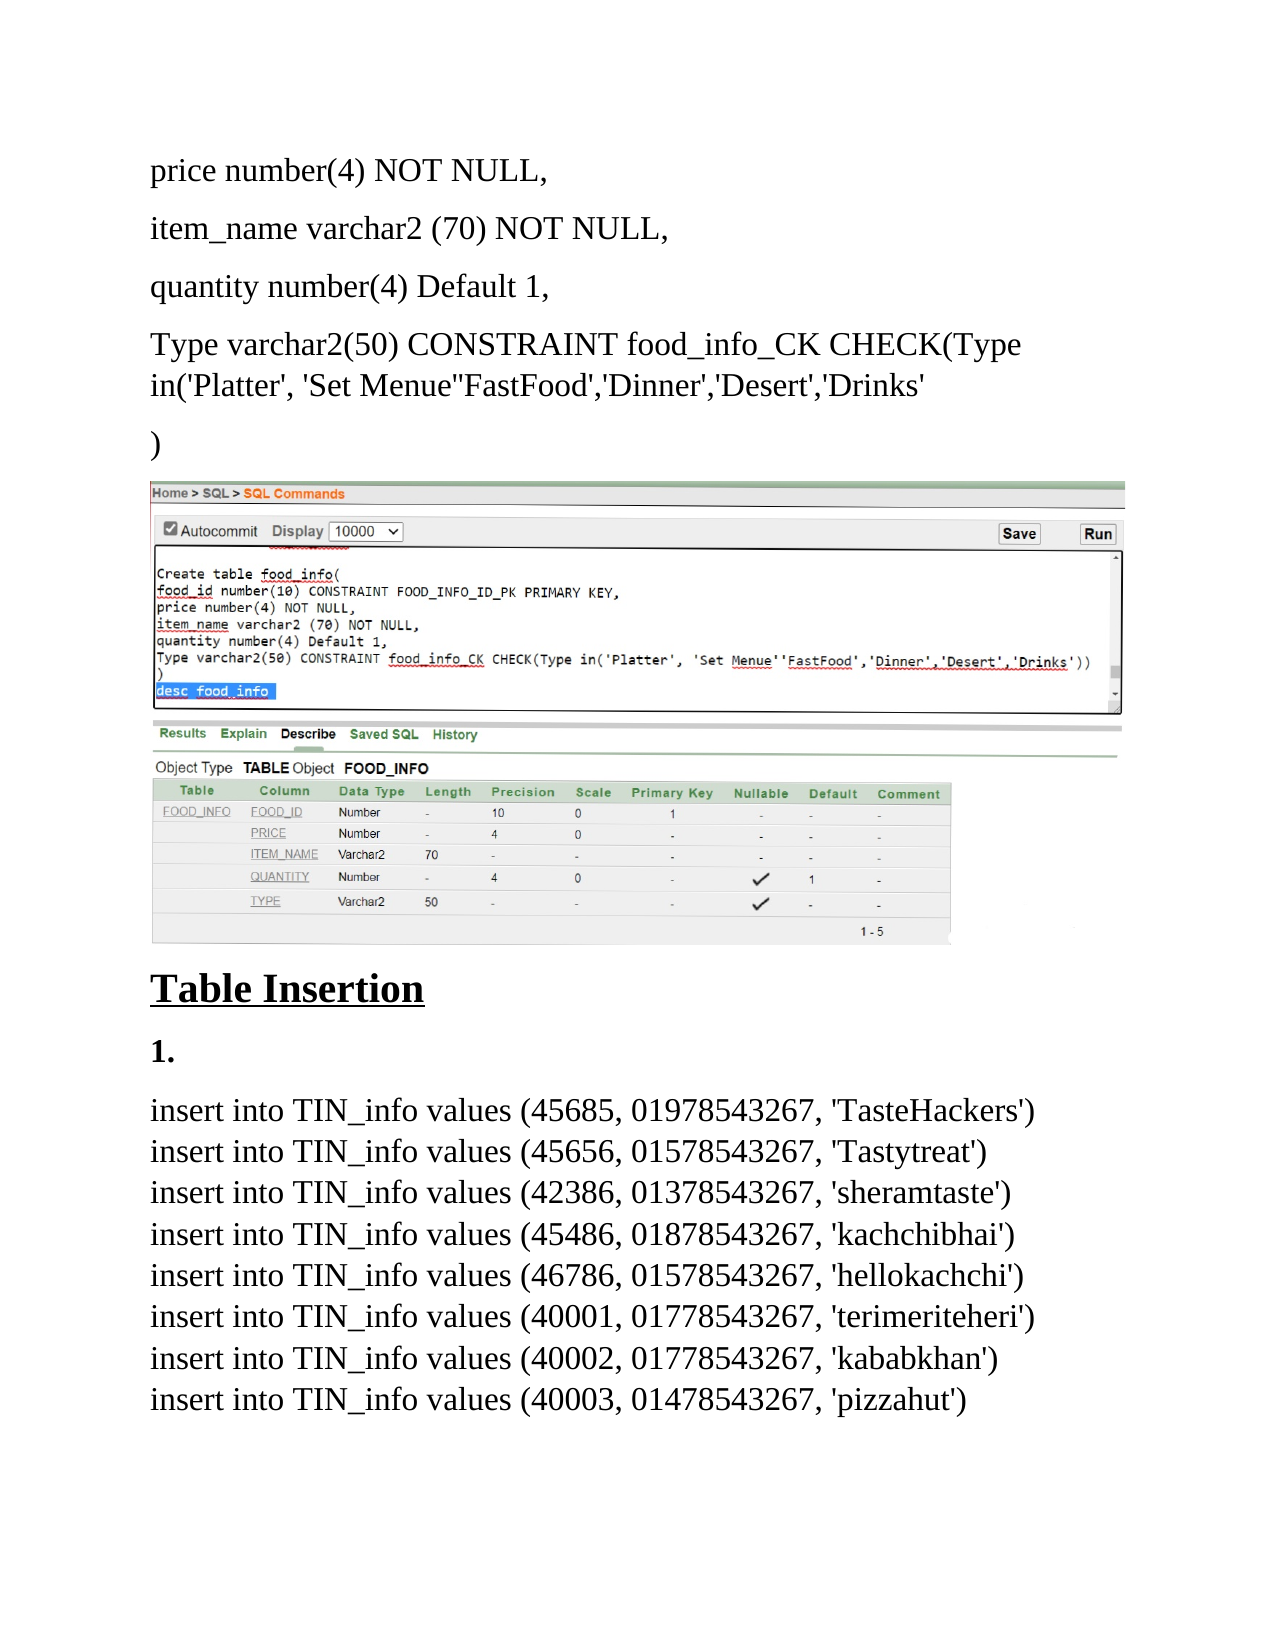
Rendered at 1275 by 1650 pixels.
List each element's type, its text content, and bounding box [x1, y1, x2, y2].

text quantity number(4) Default 1, [150, 266, 1125, 304]
text Table Insertion [150, 963, 1125, 1011]
text 1. [150, 1032, 1125, 1070]
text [150, 1090, 1125, 1418]
text price number(4) NOT NULL, [150, 150, 1125, 188]
text ) [150, 423, 1125, 462]
text Type varchar2(50) CONSTRAINT food_info_CK CHECK(Type in('Platter', 'Set Menue''FastFood','Dinner','Desert','Drinks' [150, 324, 1125, 404]
text item_name varchar2 (70) NOT NULL, [150, 208, 1125, 246]
picture [150, 481, 1125, 945]
